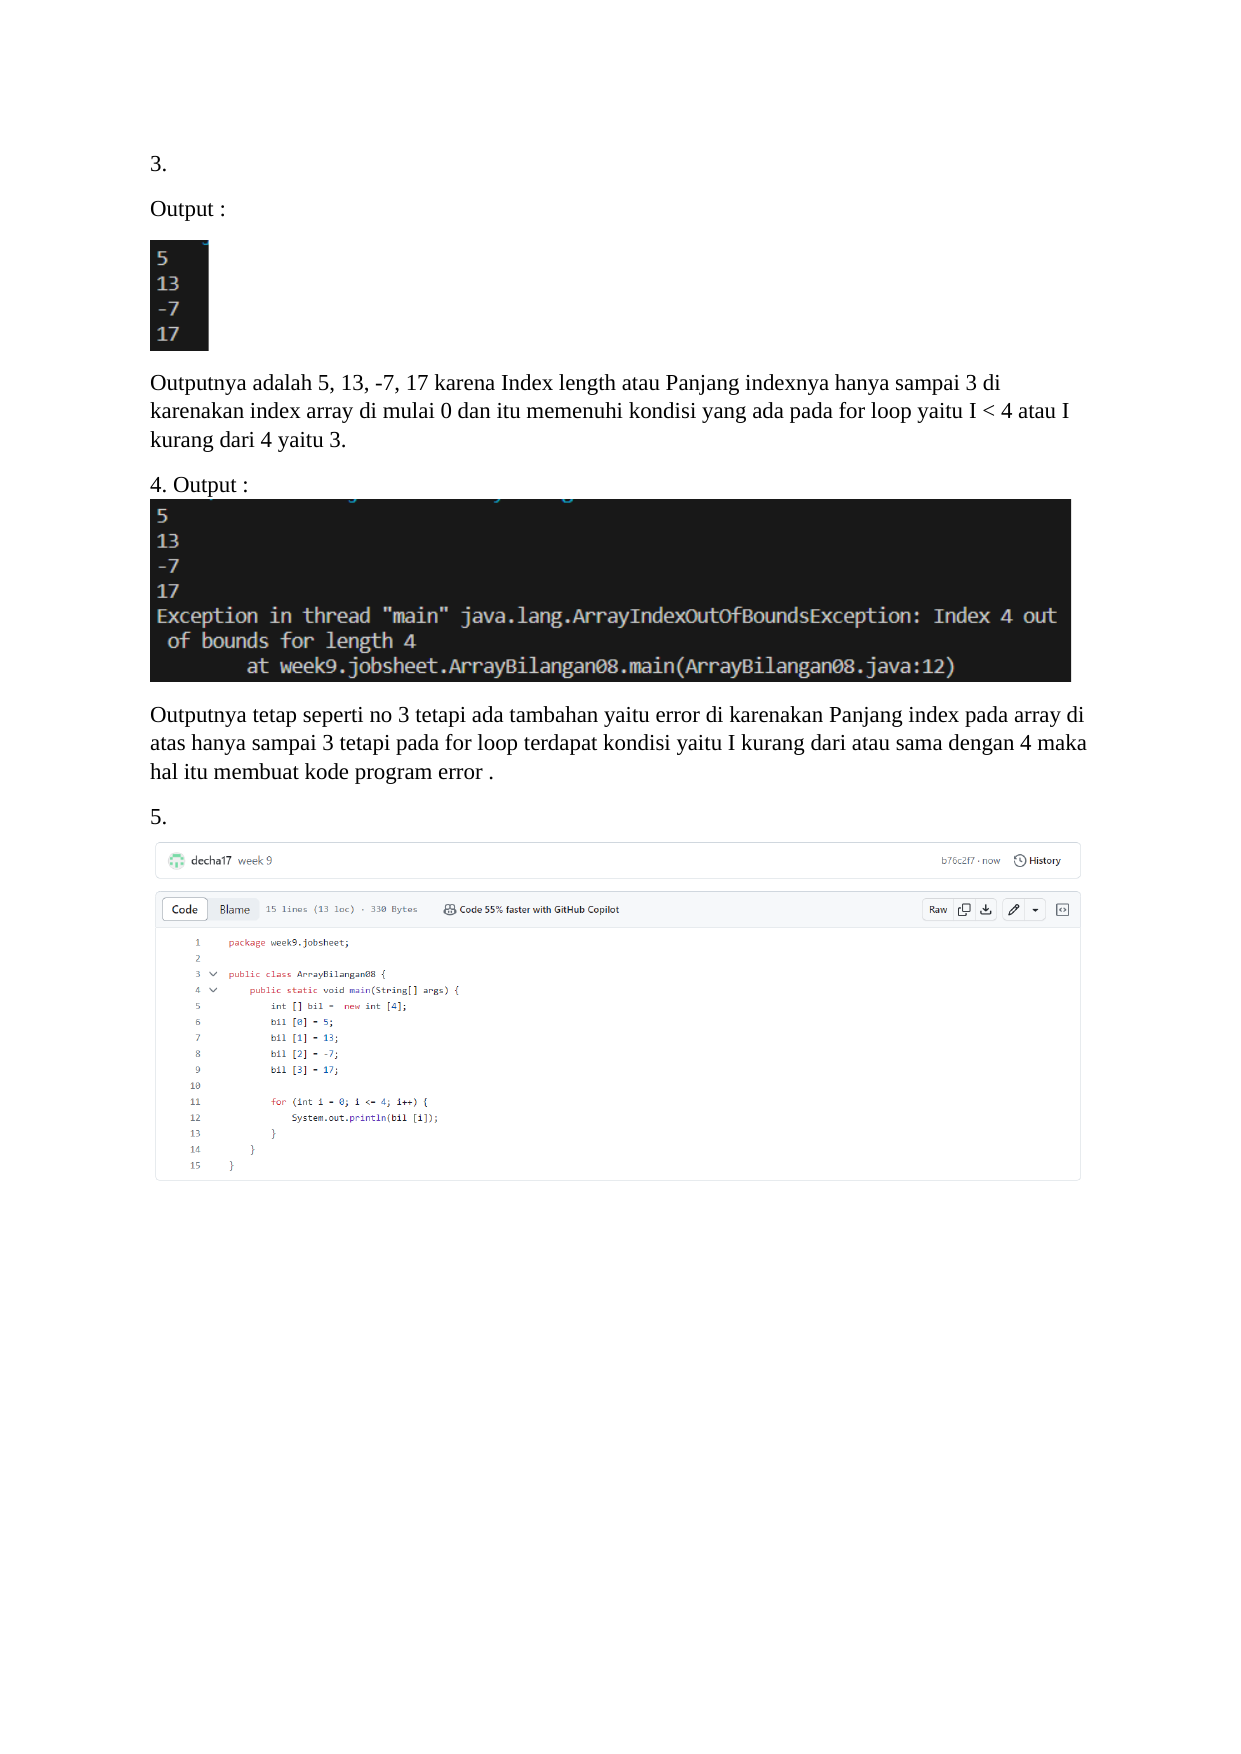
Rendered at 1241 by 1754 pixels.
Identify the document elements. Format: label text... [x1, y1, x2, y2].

picture [150, 831, 1089, 1188]
text Outputnya adalah 5, 13, -7, 17 karena Index length atau Panjang indexnya hanya sampai 3 di karenakan index array di mulai 0 dan itu memenuhi kondisi yang ada pada for loop yaitu I < 4 atau I kurang dari 4 yaitu 3. [150, 369, 1090, 452]
text Output : [150, 195, 1090, 221]
picture [150, 499, 1072, 682]
text 3. [150, 150, 1090, 176]
picture [150, 240, 209, 351]
text Outputnya tetap seperti no 3 tetapi ada tambahan yaitu error di karenakan Panjang index pada array di atas hanya sampai 3 tetapi pada for loop terdapat kondisi yaitu I kurang dari atau sama dengan 4 maka hal itu membuat kode program error . [150, 701, 1090, 784]
